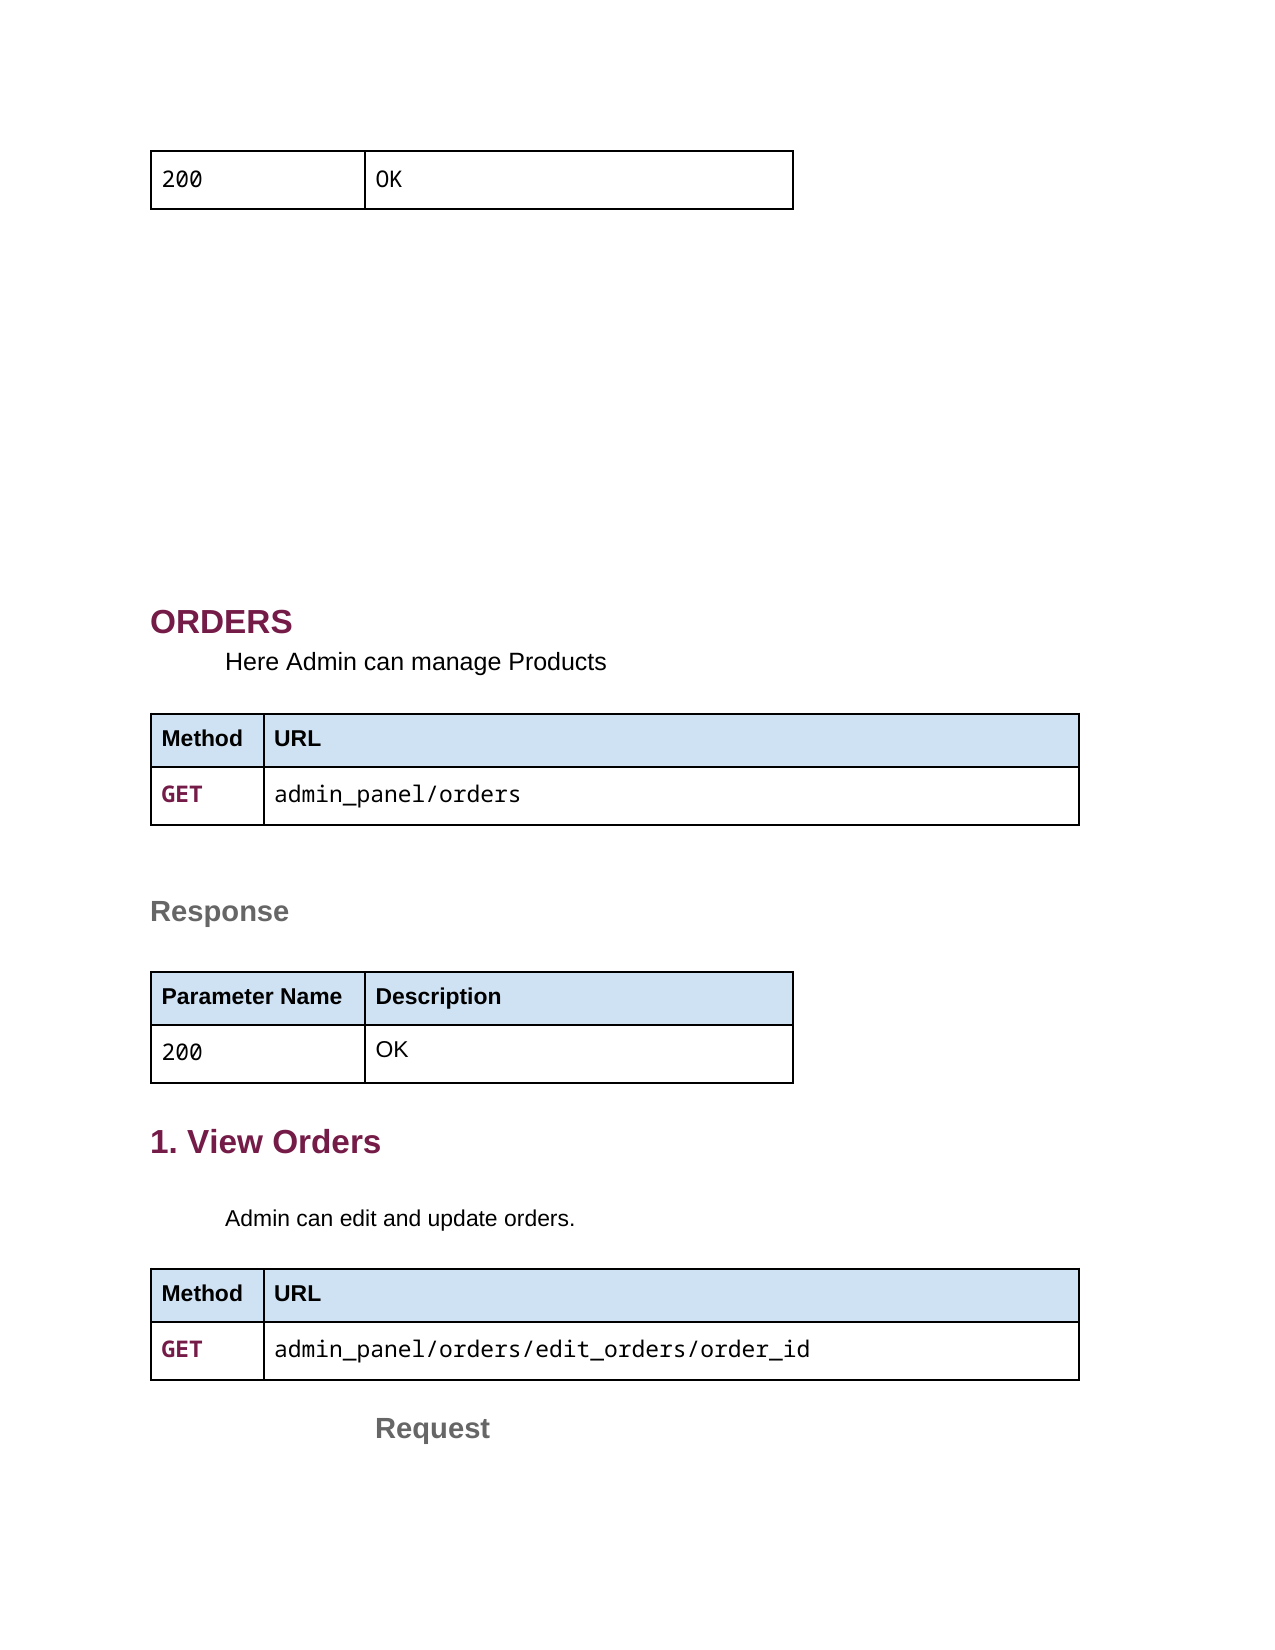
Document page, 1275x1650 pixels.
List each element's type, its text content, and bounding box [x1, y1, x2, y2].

table_cell GET [152, 1323, 263, 1379]
subtitle Response [150, 894, 1152, 927]
text Request [150, 1411, 1125, 1445]
table_header Method [152, 1270, 263, 1321]
table_cell OK [366, 1026, 792, 1082]
table_cell admin_panel/orders/edit_orders/order_id [265, 1323, 1078, 1379]
table_header URL [265, 1270, 1078, 1321]
table_cell 200 [152, 1026, 364, 1082]
text Admin can edit and update orders. [225, 1204, 1125, 1231]
table_header Method [152, 715, 263, 766]
text ORDERS [150, 602, 1152, 641]
table_cell GET [152, 768, 263, 824]
table_header URL [265, 715, 1078, 766]
subtitle 1. View Orders [150, 1122, 1125, 1160]
table_header Description [366, 973, 792, 1024]
text Here Admin can manage Products [150, 647, 1152, 675]
table_cell admin_panel/orders [265, 768, 1078, 824]
table_header Parameter Name [152, 973, 364, 1024]
table_cell 200 [152, 152, 364, 208]
table_cell OK [366, 152, 792, 208]
